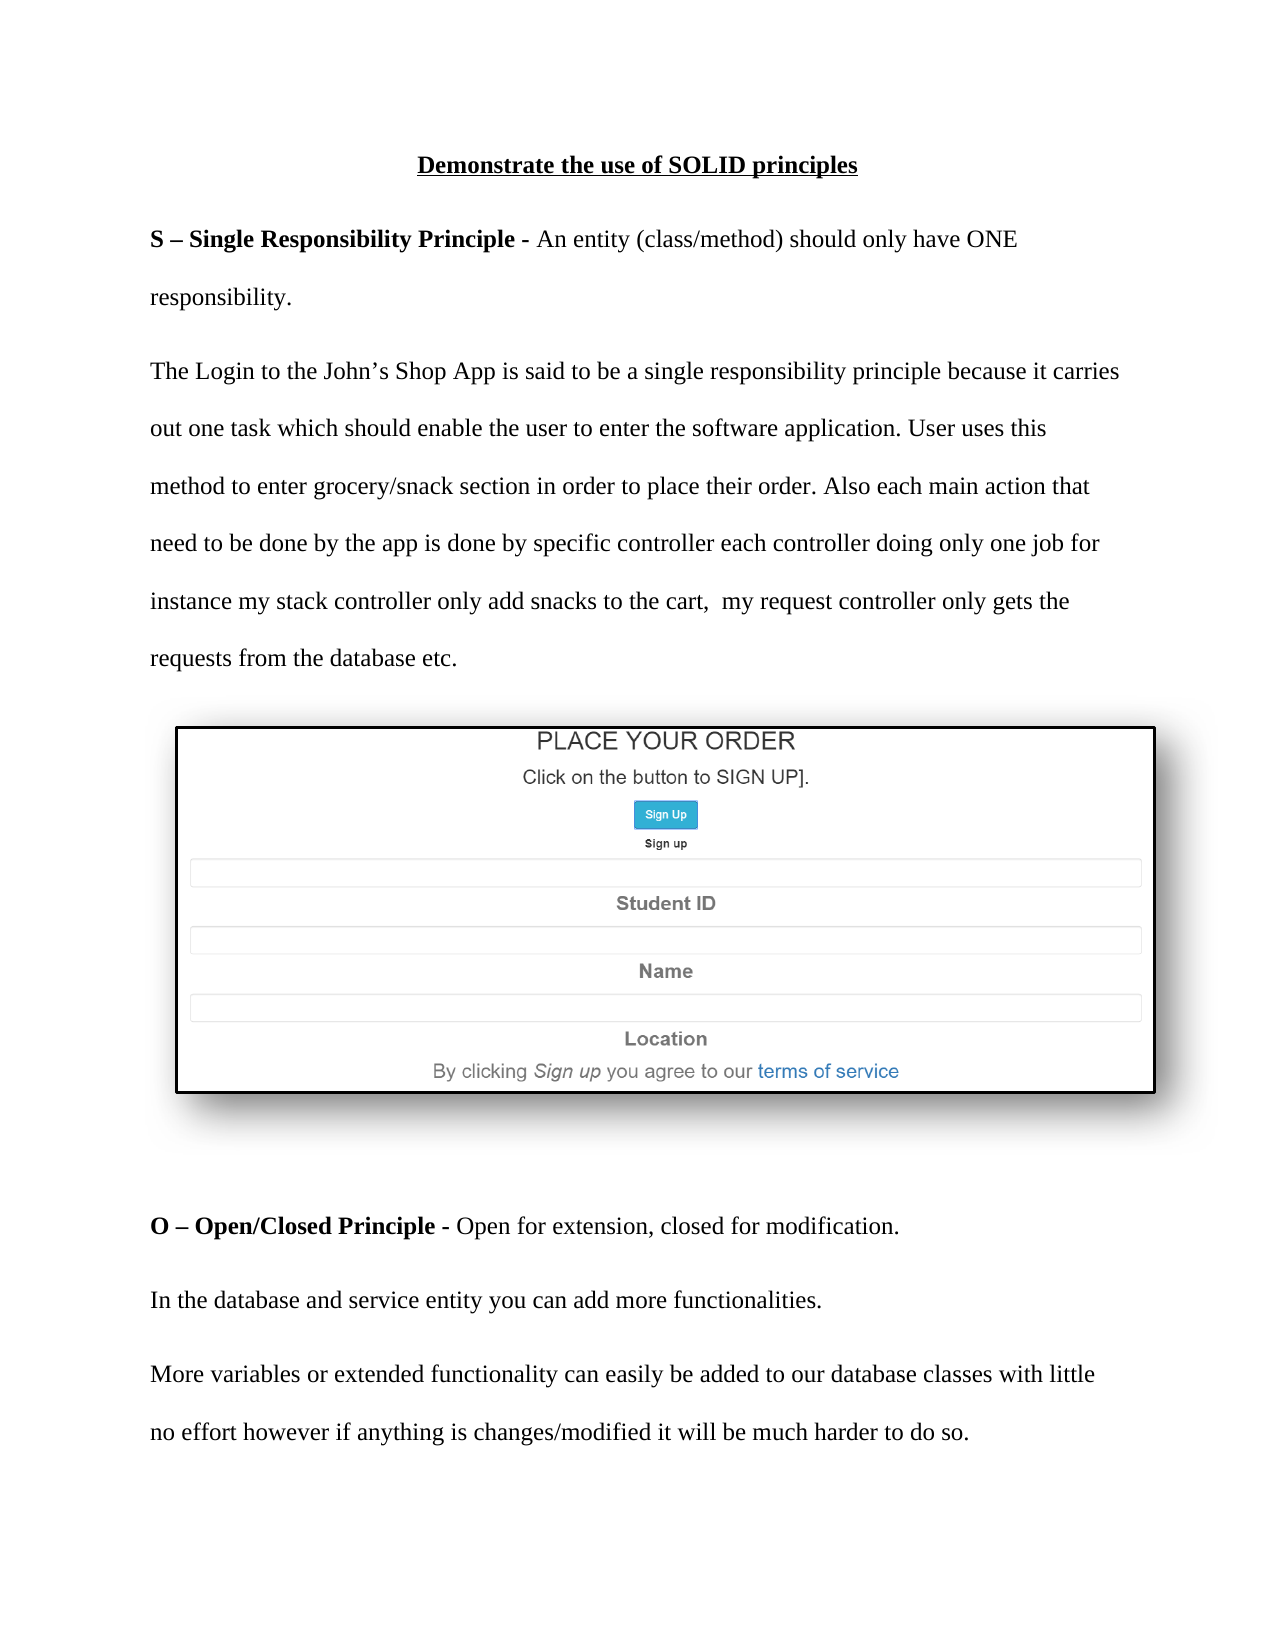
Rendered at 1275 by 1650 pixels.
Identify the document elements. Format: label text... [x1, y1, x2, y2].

picture [178, 729, 1153, 1091]
text S – Single Responsibility Principle - An entity (class/method) should only have ONE responsibility. [150, 224, 1125, 310]
text Demonstrate the use of SOLID principles [150, 150, 1125, 179]
text O – Open/Closed Principle - Open for extension, closed for modification. [150, 1211, 1125, 1239]
text More variables or extended functionality can easily be added to our database classes with little no effort however if anything is changes/modified it will be much harder to do so. [150, 1359, 1125, 1445]
text The Login to the John’s Shop App is said to be a single responsibility principle because it carries out one task which should enable the user to enter the software application. User uses this method to enter grocery/snack section in order to place their order. Also each main action that need to be done by the app is done by specific controller each controller doing only one job for instance my stack controller only add snacks to the cart, my request controller only gets the requests from the database etc. [150, 356, 1125, 672]
text In the database and service entity you can add more functionalities. [150, 1285, 1125, 1314]
